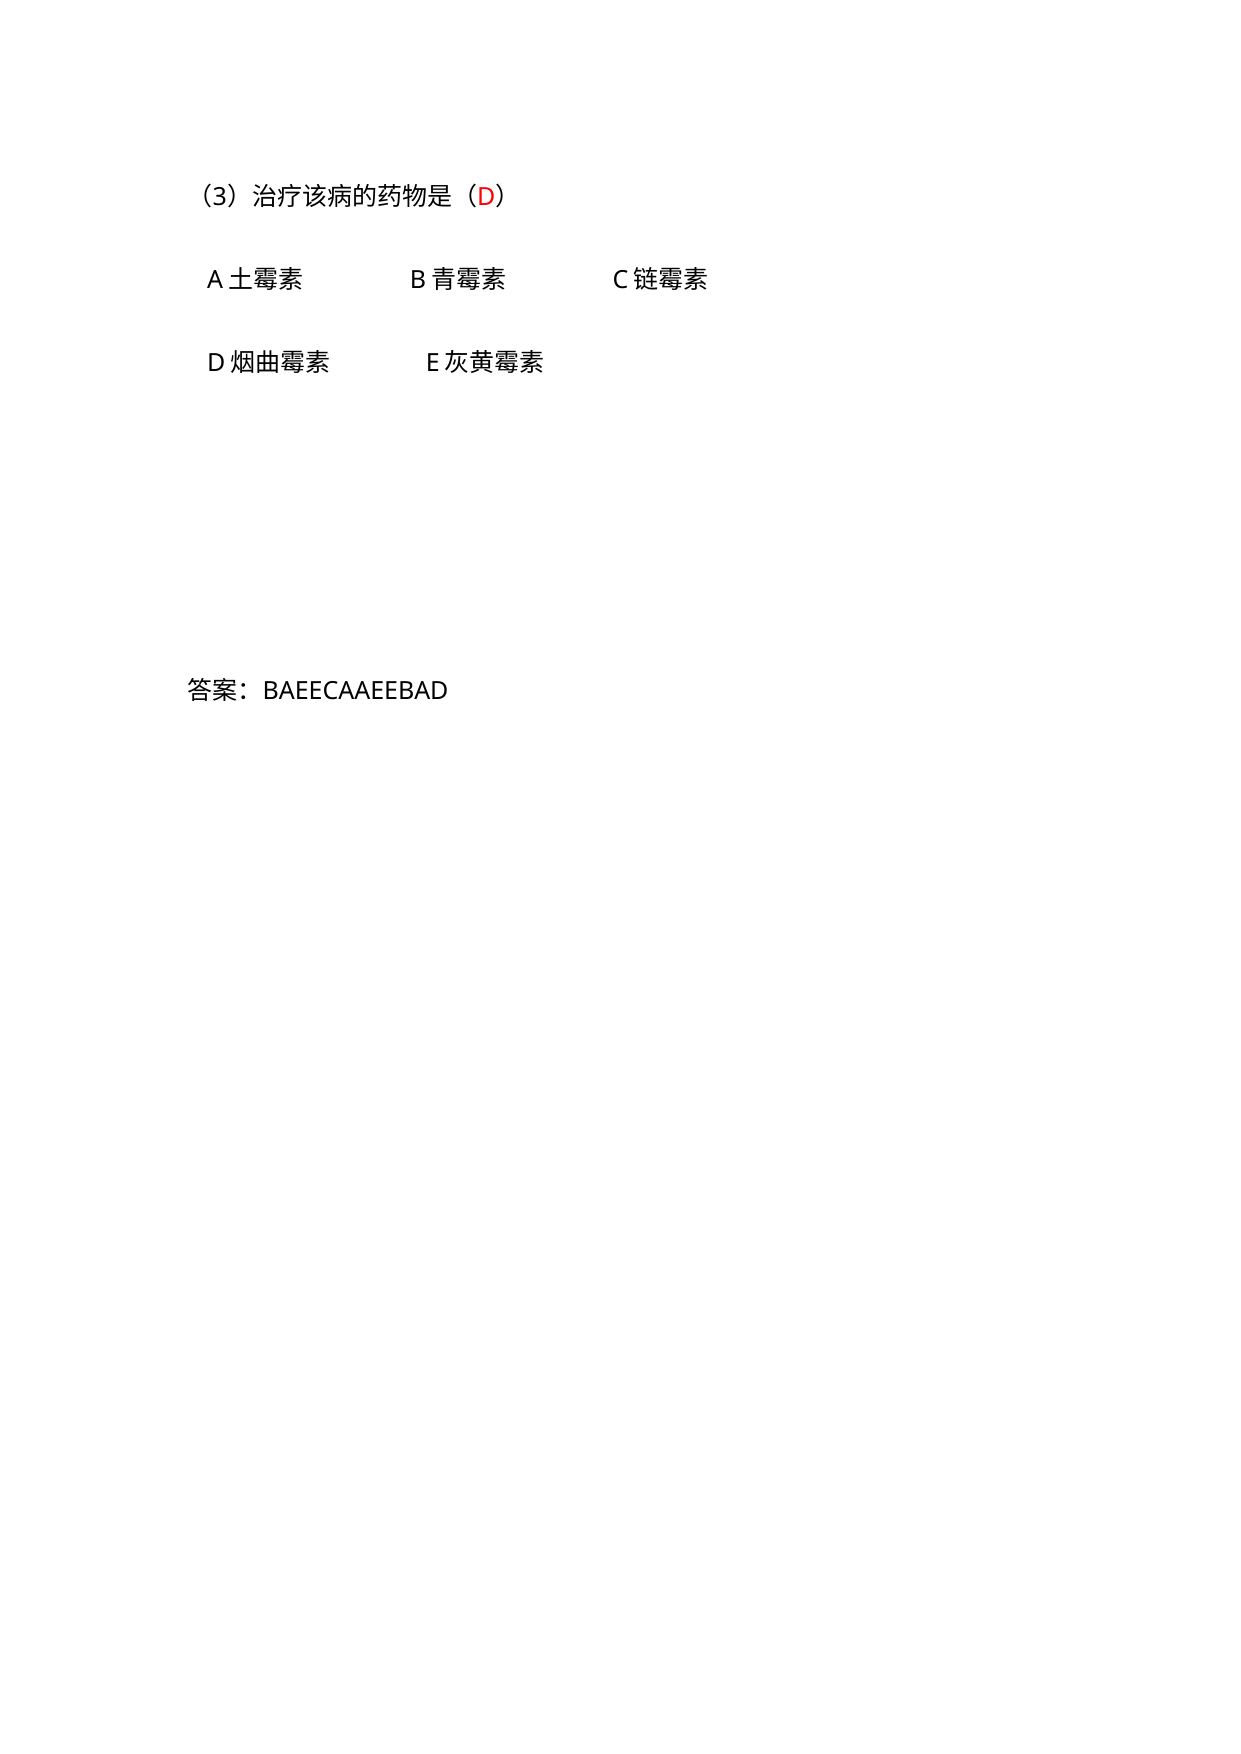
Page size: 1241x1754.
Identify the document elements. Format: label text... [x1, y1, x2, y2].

list 治疗该病的药物是（D） [187, 162, 1053, 227]
text A土霉素 B青霉素 C链霉素 [187, 245, 1053, 310]
text 答案：BAEECAAEEBAD [187, 656, 1053, 721]
text D烟曲霉素 E灰黄霉素 [187, 328, 1053, 393]
